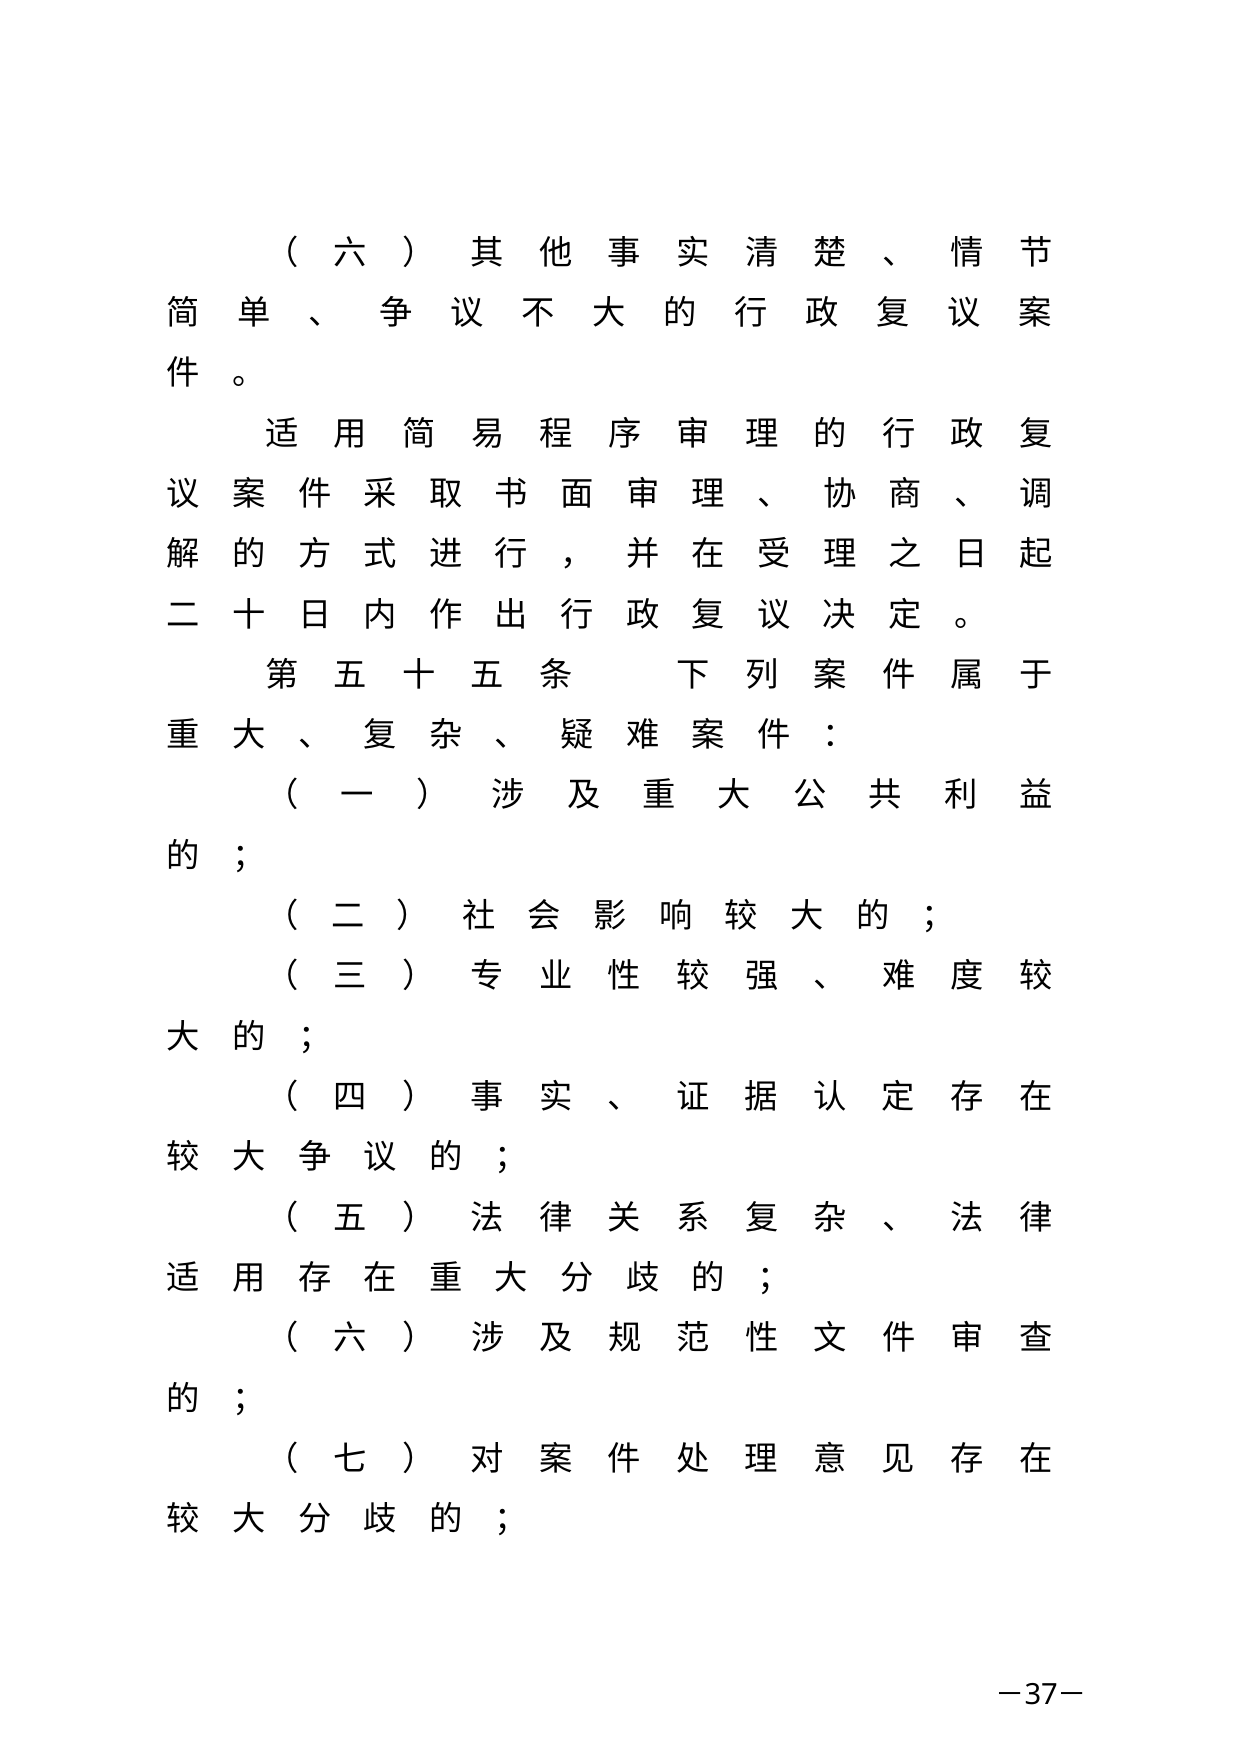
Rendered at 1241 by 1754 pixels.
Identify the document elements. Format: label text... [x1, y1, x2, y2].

text （三）专业性较强、难度较大的； [167, 943, 1085, 1064]
text （一）涉及重大公共利益的； [167, 762, 1085, 883]
text （六）其他事实清楚、情节简单、争议不大的行政复议案件。 [167, 219, 1085, 400]
text （四）事实、证据认定存在较大争议的； [167, 1064, 1085, 1184]
text 第五十五条 下列案件属于重大、复杂、疑难案件： [167, 642, 1085, 762]
text 适用简易程序审理的行政复议案件采取书面审理、协商、调解的方式进行，并在受理之日起二十日内作出行政复议决定。 [167, 400, 1085, 642]
text （六）涉及规范性文件审查的； [167, 1305, 1085, 1426]
text （七）对案件处理意见存在较大分歧的； [167, 1426, 1085, 1546]
text （五）法律关系复杂、法律适用存在重大分歧的； [167, 1184, 1085, 1305]
text （二）社会影响较大的； [167, 883, 1085, 943]
